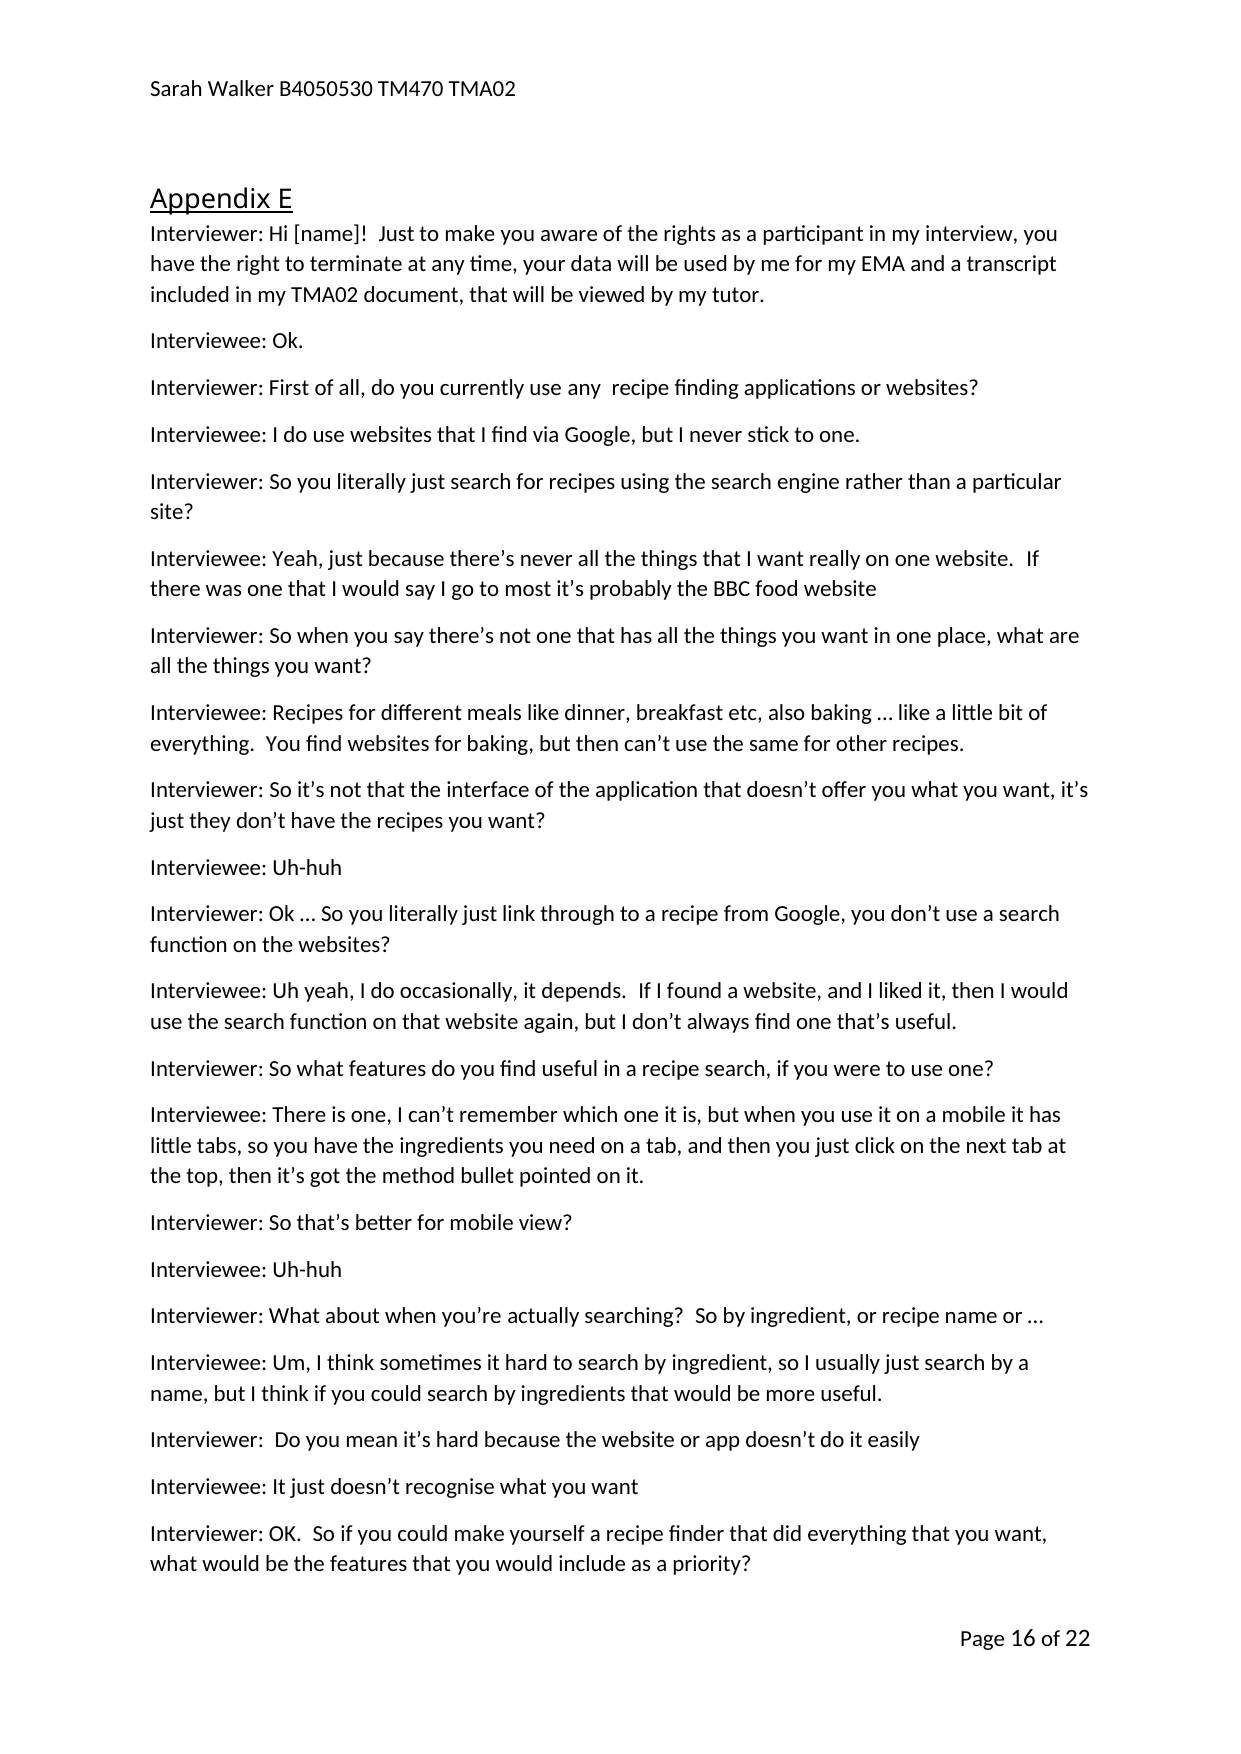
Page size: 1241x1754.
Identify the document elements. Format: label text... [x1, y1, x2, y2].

text Interviewee: I do use websites that I find via Google, but I never stick to one. [150, 420, 1090, 448]
text Interviewee: Ok. [150, 327, 1090, 355]
text Interviewer: OK. So if you could make yourself a recipe finder that did everything that you want, what would be the features that you would include as a priority? [150, 1519, 1090, 1578]
subtitle Appendix E [150, 179, 1090, 216]
text Interviewee: It just doesn’t recognise what you want [150, 1472, 1090, 1501]
text Interviewer: So that’s better for mobile view? [150, 1208, 1090, 1236]
text Interviewee: Uh-huh [150, 853, 1090, 881]
text Interviewee: Uh yeah, I do occasionally, it depends. If I found a website, and I liked it, then I would use the search function on that website again, but I don’t always find one that’s useful. [150, 977, 1090, 1035]
text Interviewer: Do you mean it’s hard because the website or app doesn’t do it easily [150, 1426, 1090, 1454]
text Interviewer: So you literally just search for recipes using the search engine rather than a particular site? [150, 467, 1090, 526]
text Interviewer: So what features do you find useful in a recipe search, if you were to use one? [150, 1054, 1090, 1082]
text Interviewee: There is one, I can’t remember which one it is, but when you use it on a mobile it has little tabs, so you have the ingredients you need on a tab, and then you just click on the next tab at the top, then it’s got the method bullet pointed on it. [150, 1101, 1090, 1189]
text Interviewee: Recipes for different meals like dinner, breakfast etc, also baking … like a little bit of everything. You find websites for baking, but then can’t use the same for other recipes. [150, 698, 1090, 757]
text Interviewer: So when you say there’s not one that has all the things you want in one place, what are all the things you want? [150, 621, 1090, 680]
text Interviewer: So it’s not that the interface of the application that doesn’t offer you what you want, it’s just they don’t have the recipes you want? [150, 776, 1090, 834]
text Interviewer: What about when you’re actually searching? So by ingredient, or recipe name or … [150, 1302, 1090, 1330]
text Interviewer: Ok … So you literally just link through to a recipe from Google, you don’t use a search function on the websites? [150, 899, 1090, 958]
text Interviewer: First of all, do you currently use any recipe finding applications or websites? [150, 373, 1090, 402]
text Interviewee: Uh-huh [150, 1255, 1090, 1283]
text Interviewee: Yeah, just because there’s never all the things that I want really on one website. If there was one that I would say I go to most it’s probably the BBC food website [150, 544, 1090, 603]
text Interviewer: Hi [name]! Just to make you aware of the rights as a participant in my interview, you have the right to terminate at any time, your data will be used by me for my EMA and a transcript included in my TMA02 document, that will be viewed by my tutor. [150, 219, 1090, 308]
text Interviewee: Um, I think sometimes it hard to search by ingredient, so I usually just search by a name, but I think if you could search by ingredients that would be more useful. [150, 1348, 1090, 1407]
